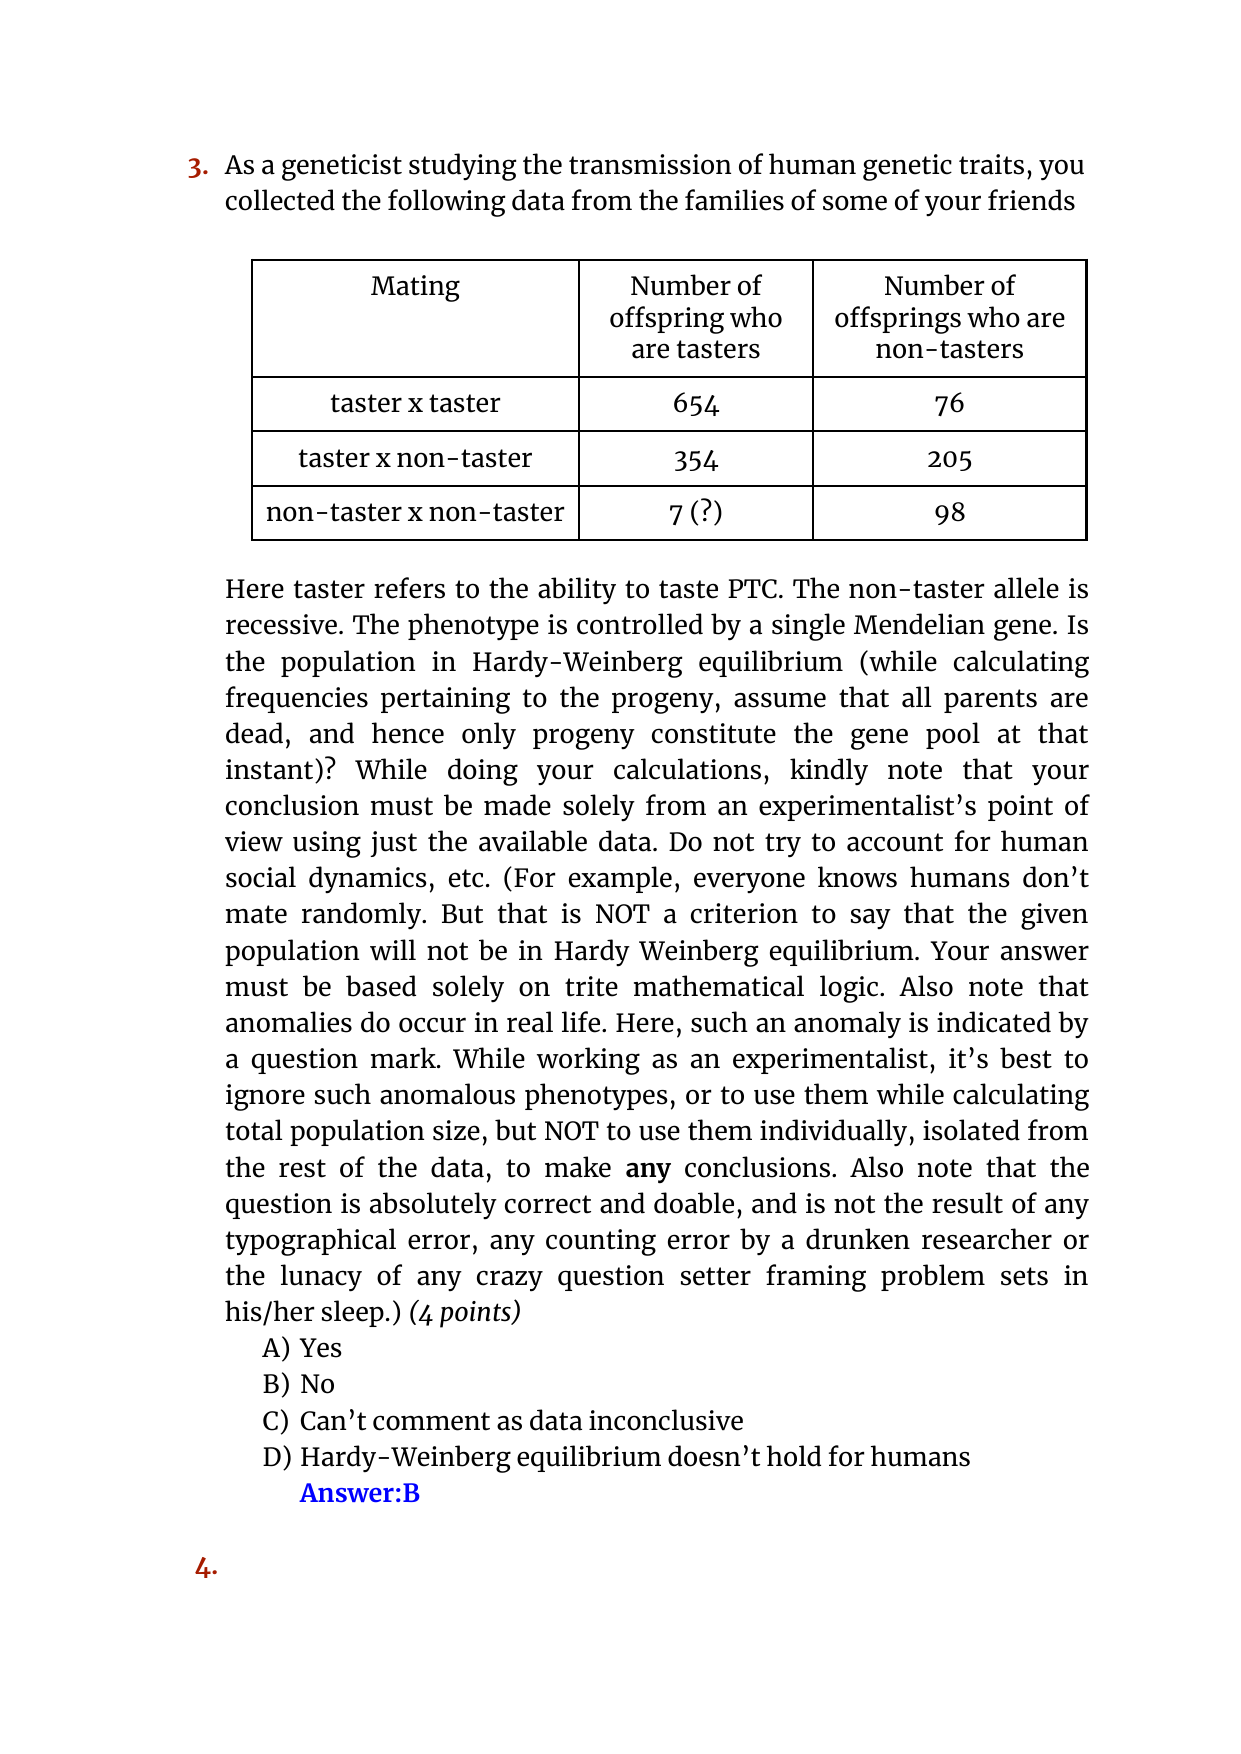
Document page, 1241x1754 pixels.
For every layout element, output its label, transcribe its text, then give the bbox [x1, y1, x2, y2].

table_cell 354 [580, 432, 812, 484]
table_cell 98 [814, 487, 1085, 539]
table_cell 76 [814, 378, 1085, 430]
list Yes [262, 1333, 1090, 1364]
list Can’t comment as data inconclusive [262, 1405, 1090, 1437]
table_cell 654 [580, 378, 812, 430]
text Answer:B [150, 1478, 1090, 1509]
list As a geneticist studying the transmission of human genetic traits, you collected the following data from the families of some of your friends [187, 150, 1090, 218]
table_header Number of offsprings who are non-tasters [814, 261, 1085, 376]
table_cell taster x taster [253, 378, 578, 430]
text 4. [194, 1550, 1090, 1581]
table_cell non-taster x non-taster [253, 487, 578, 539]
list No [262, 1369, 1090, 1401]
table_header Mating [253, 261, 578, 376]
table_header Number of offspring who are tasters [580, 261, 812, 376]
table_cell 205 [814, 432, 1085, 484]
list Hardy-Weinberg equilibrium doesn’t hold for humans [262, 1442, 1090, 1473]
table_cell taster x non-taster [253, 432, 578, 484]
table_cell 7 (?) [580, 487, 812, 539]
text Here taster refers to the ability to taste PTC. The non-taster allele is recessive. The phenotype is controlled by a single Mendelian gene. Is the population in Hardy-Weinberg equilibrium (while calculating frequencies pertaining to the progeny, assume that all parents are dead, and hence only progeny constitute the gene pool at that instant)? While doing your calculations, kindly note that your conclusion must be made solely from an experimentalist’s point of view using just the available data. Do not try to account for human social dynamics, etc. (For example, everyone knows humans don’t mate randomly. But that is NOT a criterion to say that the given population will not be in Hardy Weinberg equilibrium. Your answer must be based solely on trite mathematical logic. Also note that anomalies do occur in real life. Here, such an anomaly is indicated by a question mark. While working as an experimentalist, it’s best to ignore such anomalous phenotypes, or to use them while calculating total population size, but NOT to use them individually, isolated from the rest of the data, to make any conclusions. Also note that the question is absolutely correct and doable, and is not the result of any typographical error, any counting error by a drunken researcher or the lunacy of any crazy question setter framing problem sets in his/her sleep.) (4 points) [225, 574, 1090, 1328]
